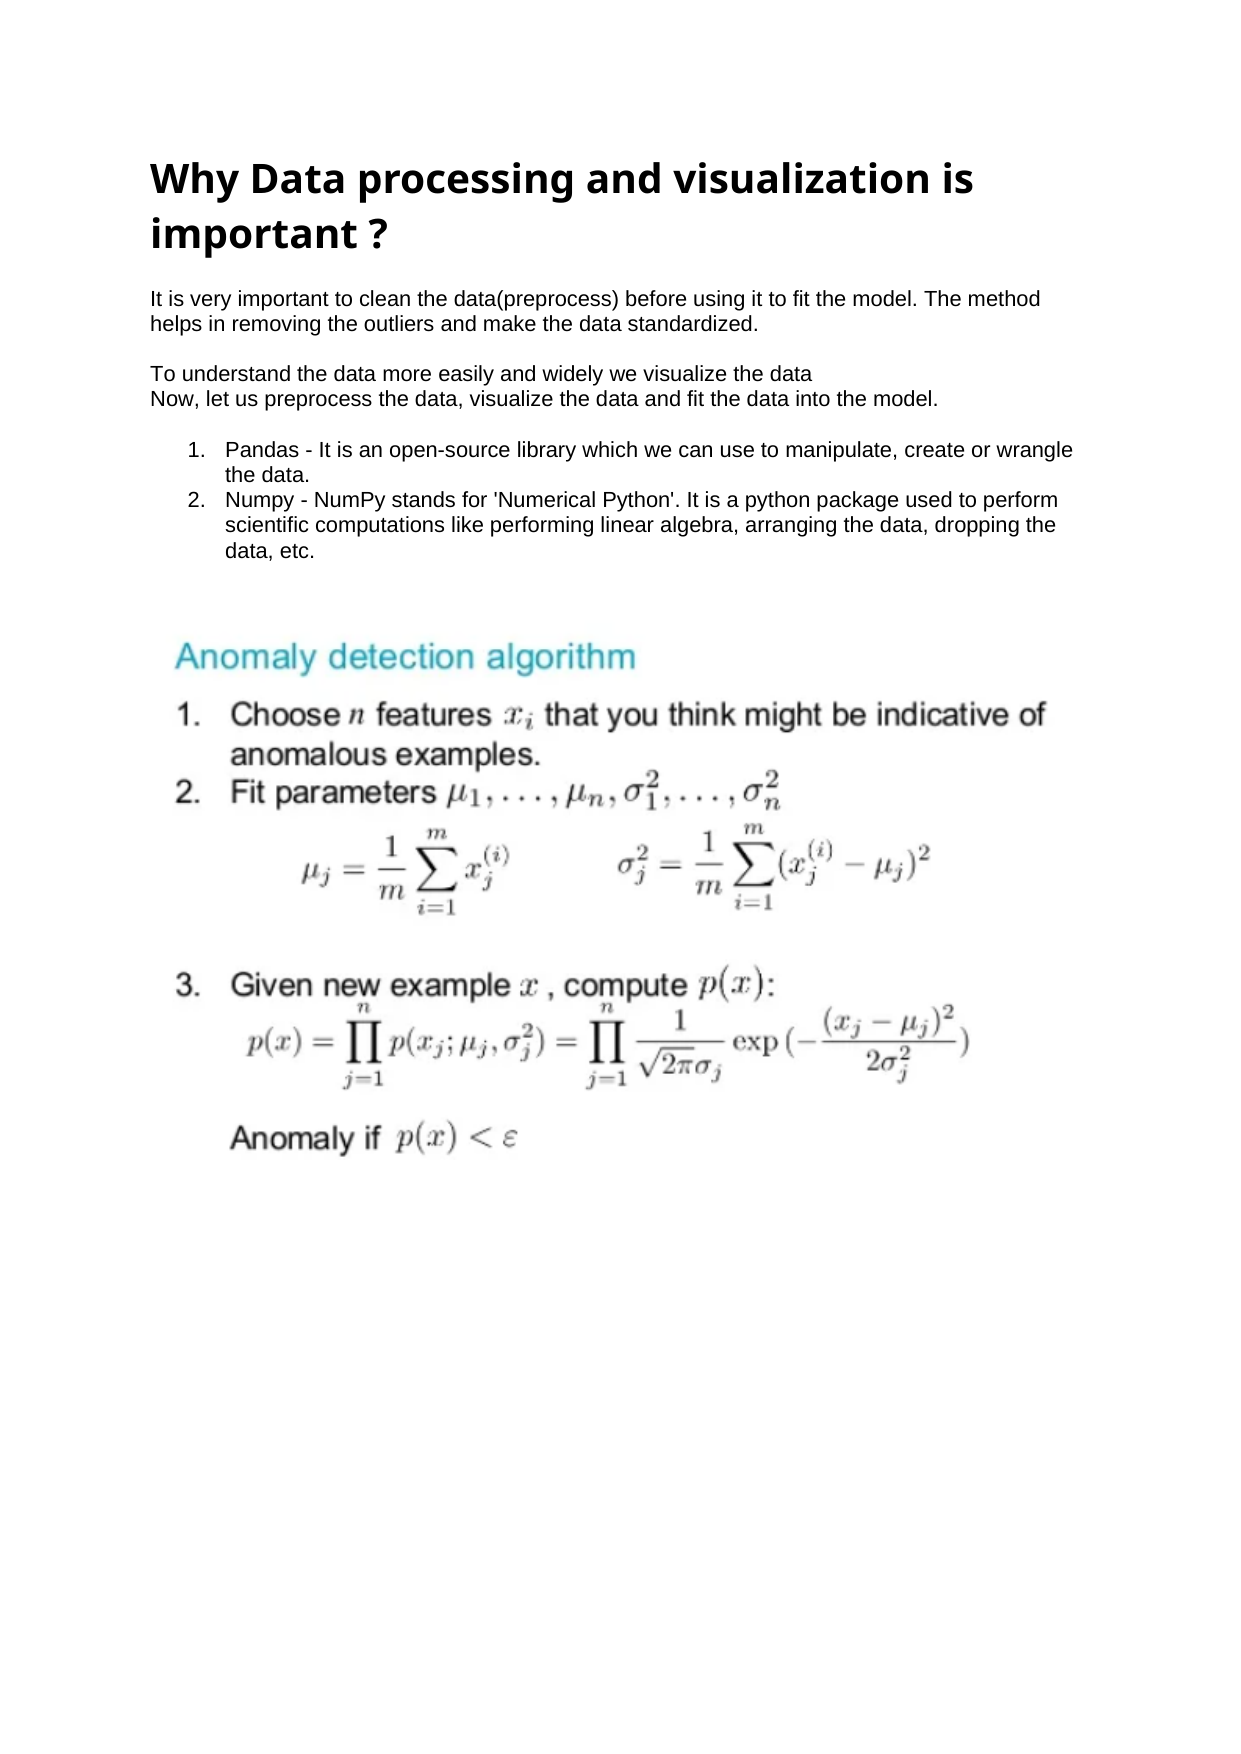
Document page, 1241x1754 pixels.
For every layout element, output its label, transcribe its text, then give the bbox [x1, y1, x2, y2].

text It is very important to clean the data(preprocess) before using it to fit the model. The method helps in removing the outliers and make the data standardized. [150, 286, 1090, 336]
picture [150, 612, 1064, 1160]
text Now, let us preprocess the data, visualize the data and fit the data into the model. [150, 386, 1090, 411]
list Pandas - It is an open-source library which we can use to manipulate, create or wrangle the data. [187, 437, 1090, 487]
list Numpy - NumPy stands for 'Numerical Python'. It is a python package used to perform scientific computations like performing linear algebra, arranging the data, dropping the data, etc. [187, 487, 1090, 563]
text To understand the data more easily and widely we visualize the data [150, 361, 1090, 386]
subtitle Why Data processing and visualization is important ? [150, 150, 1090, 261]
